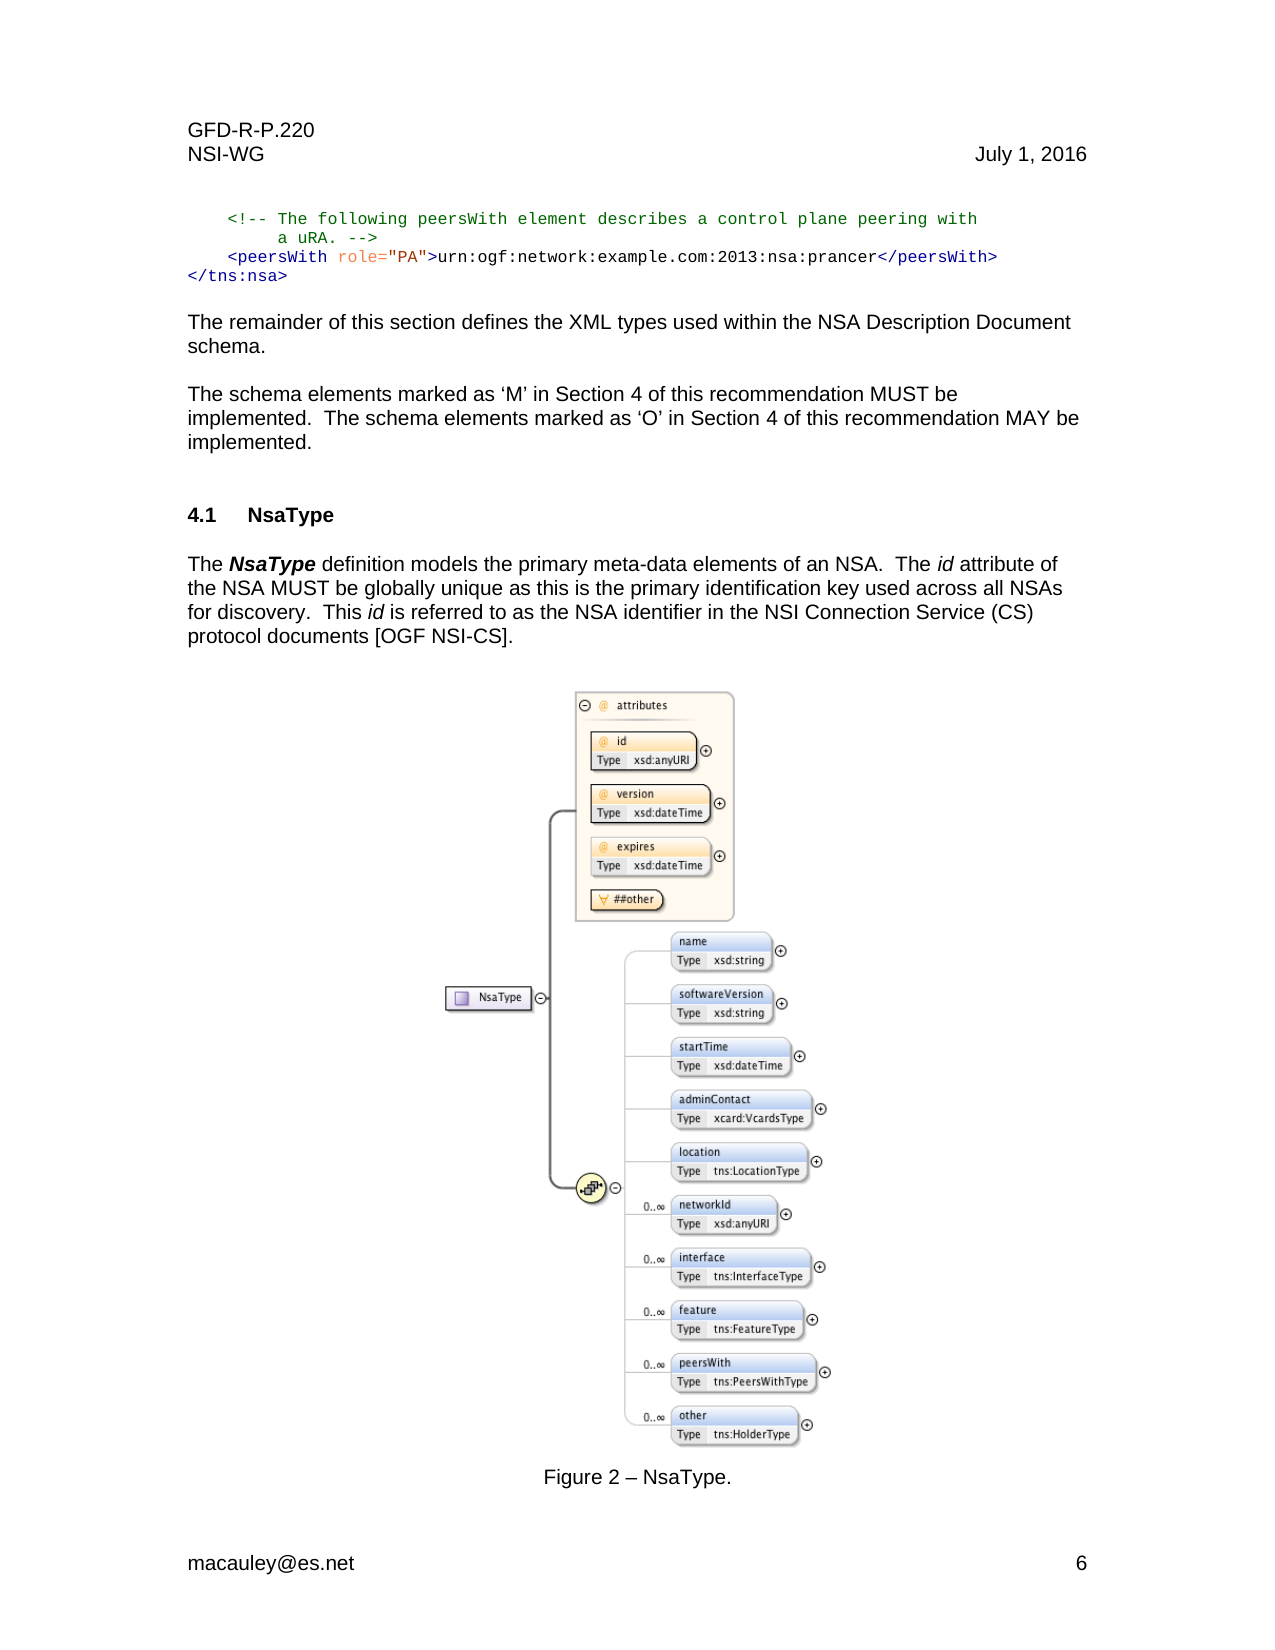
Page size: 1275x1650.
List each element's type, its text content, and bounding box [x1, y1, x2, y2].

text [187, 192, 1088, 286]
subtitle NsaType [187, 503, 1088, 527]
picture [439, 684, 836, 1453]
text The NsaType definition models the primary meta-data elements of an NSA. The id attribute of the NSA MUST be globally unique as this is the primary identification key used across all NSAs for discovery. This id is referred to as the NSA identifier in the NSI Connection Service (CS) protocol documents [OGF NSI-CS]. [187, 552, 1088, 648]
text The schema elements marked as ‘M’ in Section ‎4 of this recommendation MUST be implemented. The schema elements marked as ‘O’ in Section ‎4 of this recommendation MAY be implemented. [187, 382, 1088, 454]
text The remainder of this section defines the XML types used within the NSA Description Document schema. [187, 310, 1088, 358]
